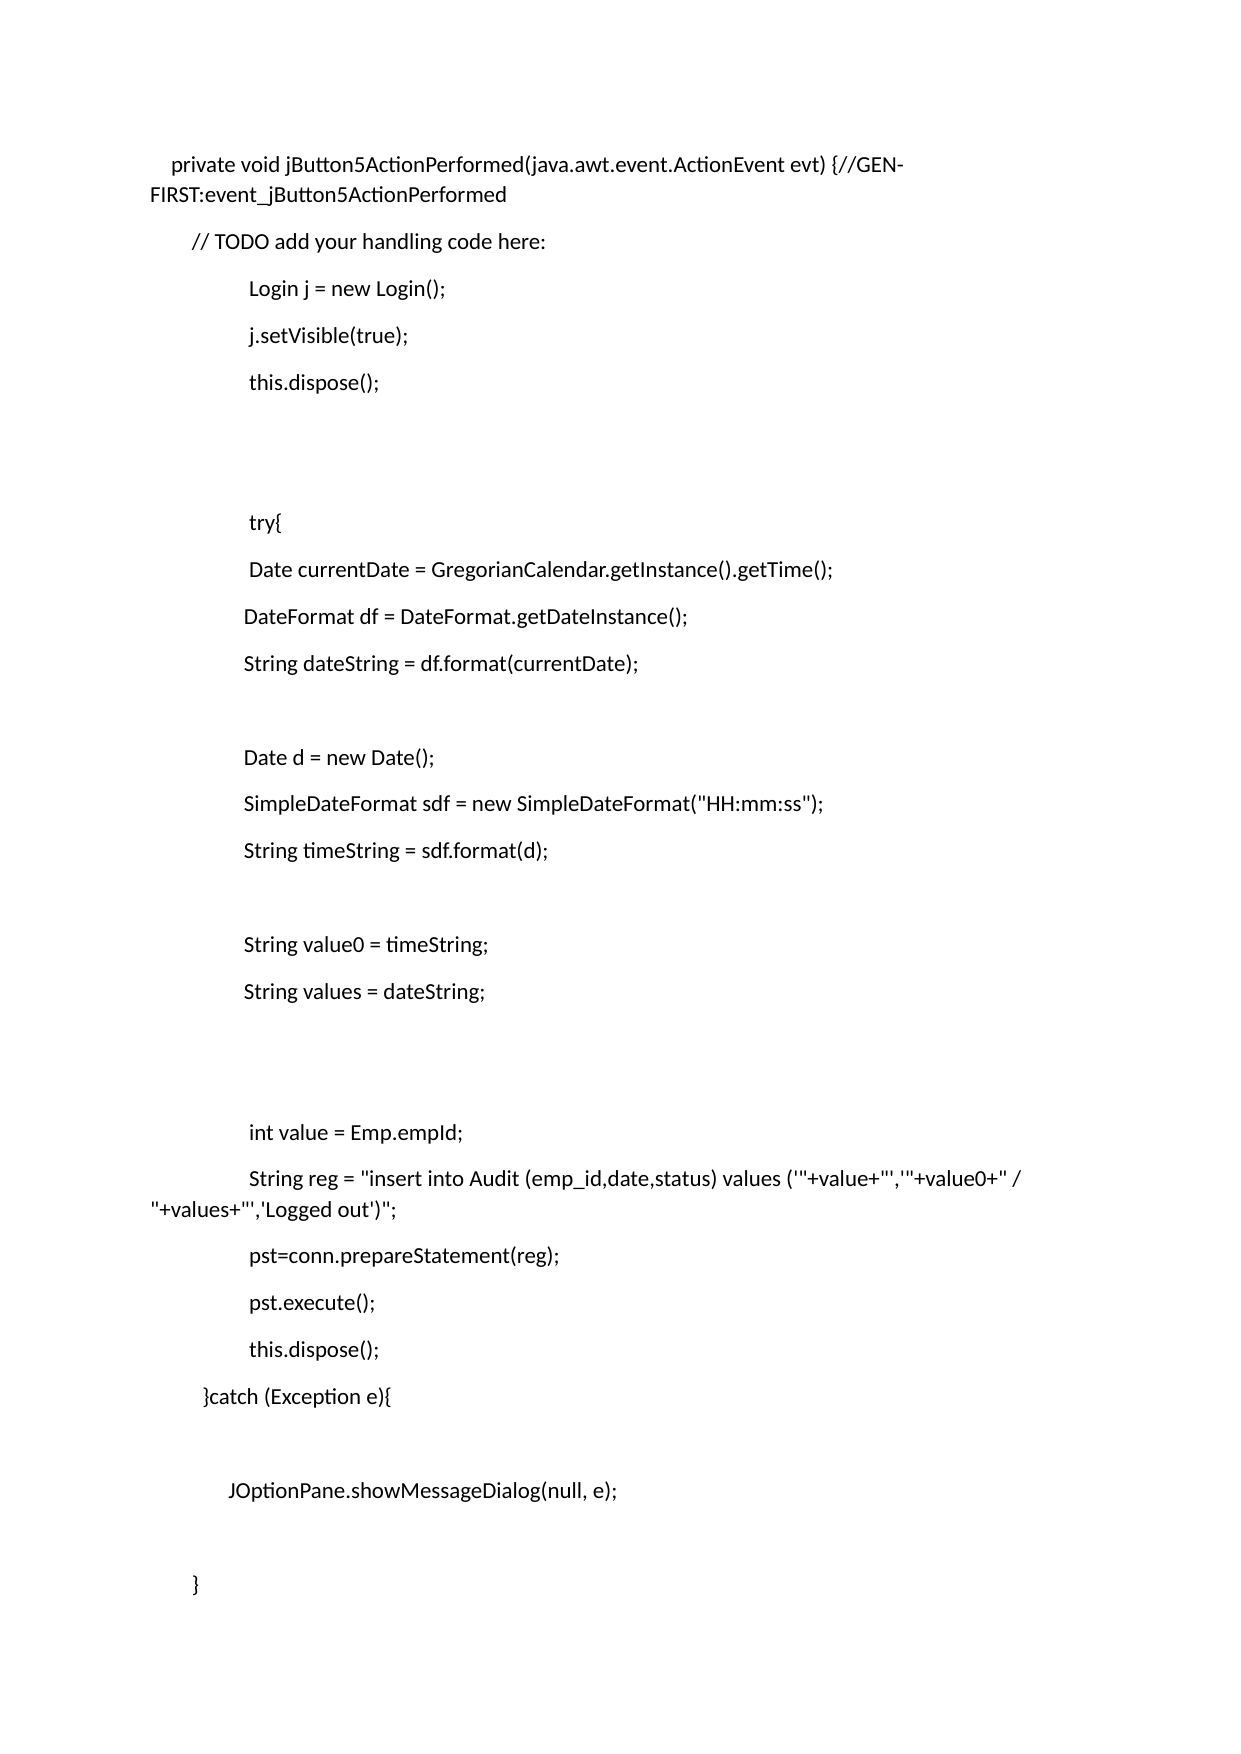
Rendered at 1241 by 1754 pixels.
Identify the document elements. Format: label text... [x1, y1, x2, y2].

text private void jButton5ActionPerformed(java.awt.event.ActionEvent evt) {//GEN-FIRST:event_jButton5ActionPerformed [150, 150, 1090, 208]
text JOptionPane.showMessageDialog(null, e); [150, 1476, 1090, 1504]
text String value0 = timeString; [150, 930, 1090, 958]
text Date currentDate = GregorianCalendar.getInstance().getTime(); [150, 555, 1090, 583]
text pst.execute(); [150, 1288, 1090, 1317]
text } [150, 1570, 1090, 1598]
text int value = Emp.empId; [150, 1118, 1090, 1146]
text this.dispose(); [150, 368, 1090, 396]
text DateFormat df = DateFormat.getDateInstance(); [150, 602, 1090, 630]
text String reg = "insert into Audit (emp_id,date,status) values ('"+value+"','"+value0+" / "+values+"','Logged out')"; [150, 1164, 1090, 1223]
text Login j = new Login(); [150, 274, 1090, 302]
text Date d = new Date(); [150, 743, 1090, 771]
text String timeString = sdf.format(d); [150, 836, 1090, 864]
text // TODO add your handling code here: [150, 227, 1090, 255]
text j.setVisible(true); [150, 321, 1090, 349]
text pst=conn.prepareStatement(reg); [150, 1242, 1090, 1270]
text String values = dateString; [150, 977, 1090, 1005]
text SimpleDateFormat sdf = new SimpleDateFormat("HH:mm:ss"); [150, 789, 1090, 818]
text try{ [150, 508, 1090, 536]
text String dateString = df.format(currentDate); [150, 649, 1090, 677]
text }catch (Exception e){ [150, 1382, 1090, 1410]
text this.dispose(); [150, 1335, 1090, 1363]
